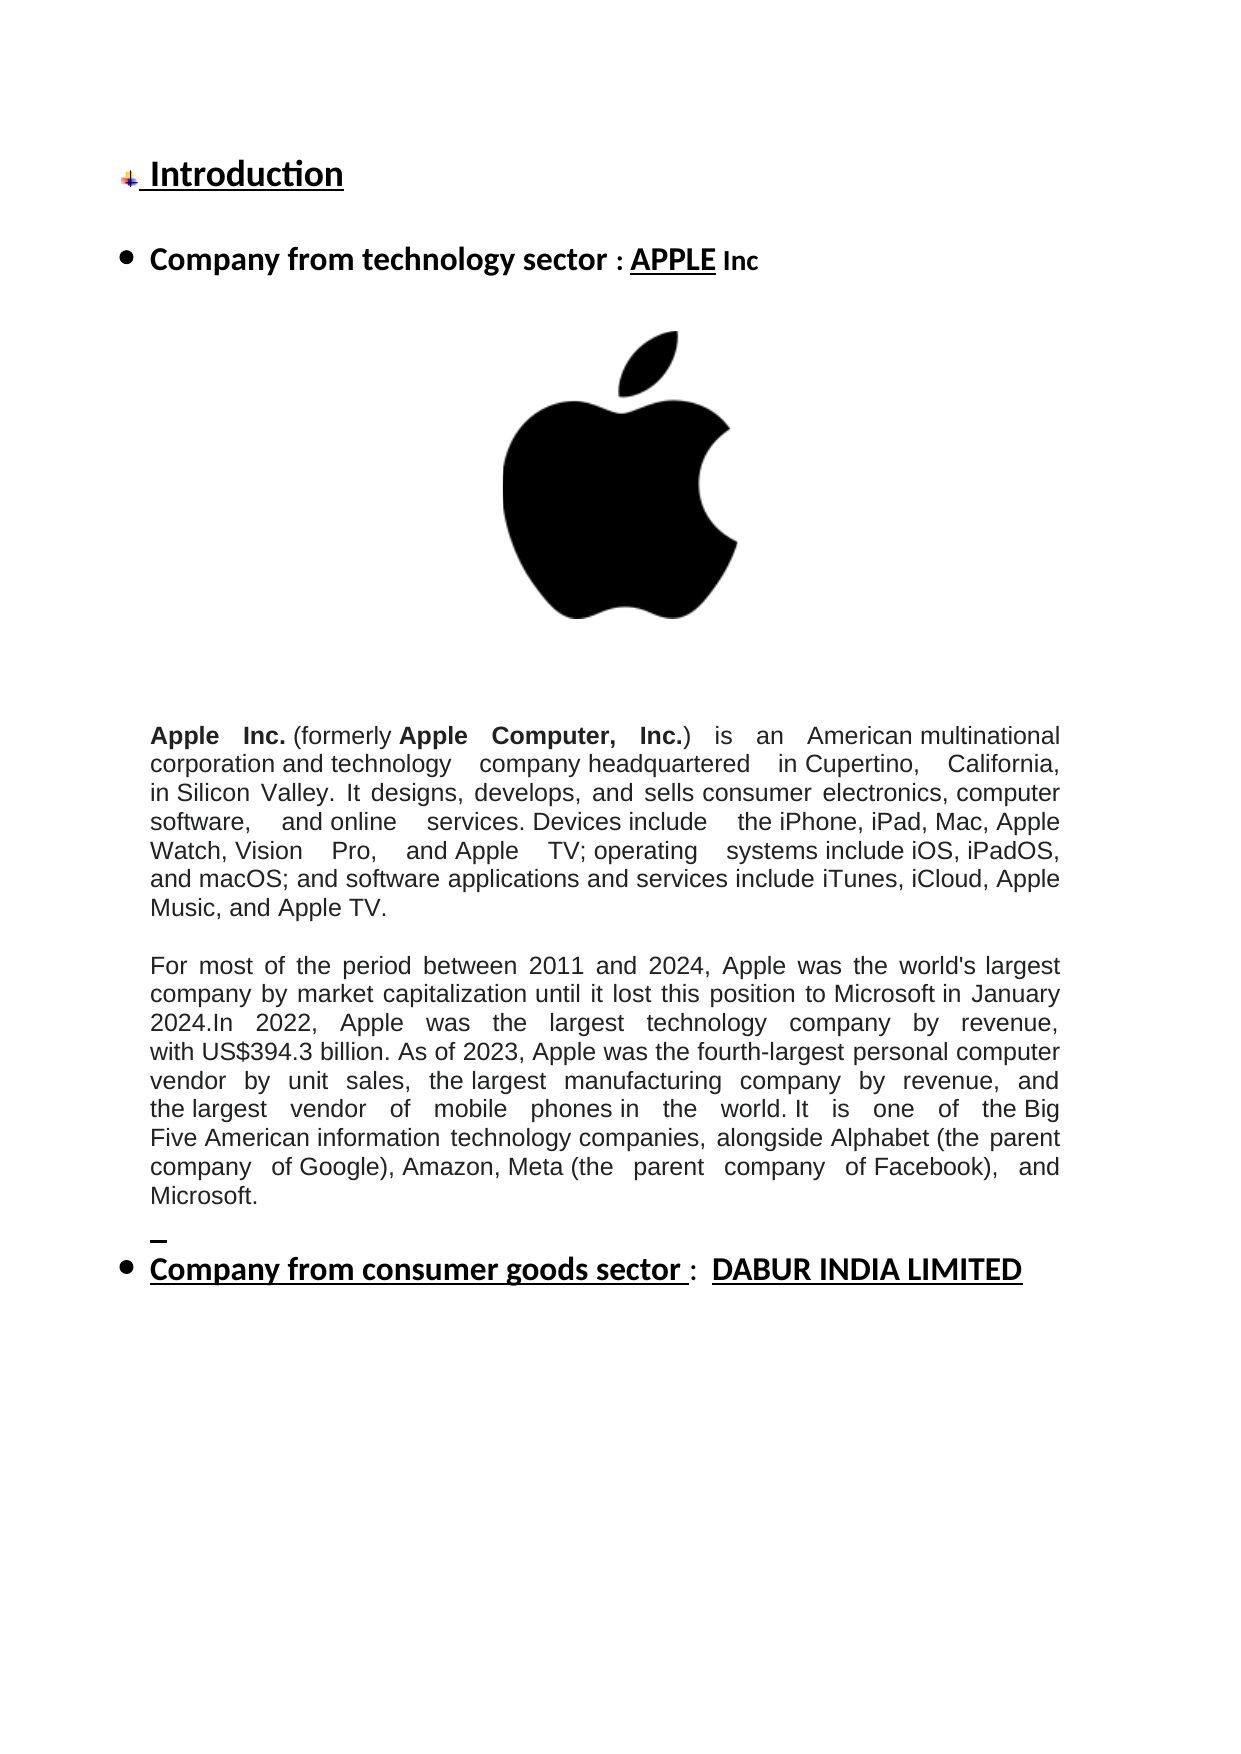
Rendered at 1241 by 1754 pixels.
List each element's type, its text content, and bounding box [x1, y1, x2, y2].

picture [502, 331, 738, 619]
text For most of the period between 2011 and 2024, Apple was the world's largest company by market capitalization until it lost this position to Microsoft in January 2024.In 2022, Apple was the largest technology company by revenue, with US$394.3 billion. As of 2023, Apple was the fourth-largest personal computer vendor by unit sales, the largest manufacturing company by revenue, and the largest vendor of mobile phones in the world. It is one of the Big Five American information technology companies, alongside Alphabet (the parent company of Google), Amazon, Meta (the parent company of Facebook), and Microsoft. [150, 951, 1060, 1209]
list Company from technology sector : APPLE Inc [120, 238, 1090, 279]
picture [121, 169, 138, 187]
list Introduction [120, 150, 1090, 196]
text Apple Inc. (formerly Apple Computer, Inc.) is an American multinational corporation and technology company headquartered in Cupertino, California, in Silicon Valley. It designs, develops, and sells consumer electronics, computer software, and online services. Devices include the iPhone, iPad, Mac, Apple Watch, Vision Pro, and Apple TV; operating systems include iOS, iPadOS, and macOS; and software applications and services include iTunes, iCloud, Apple Music, and Apple TV. [150, 721, 1060, 922]
list Company from consumer goods sector : DABUR INDIA LIMITED [120, 1248, 1060, 1288]
